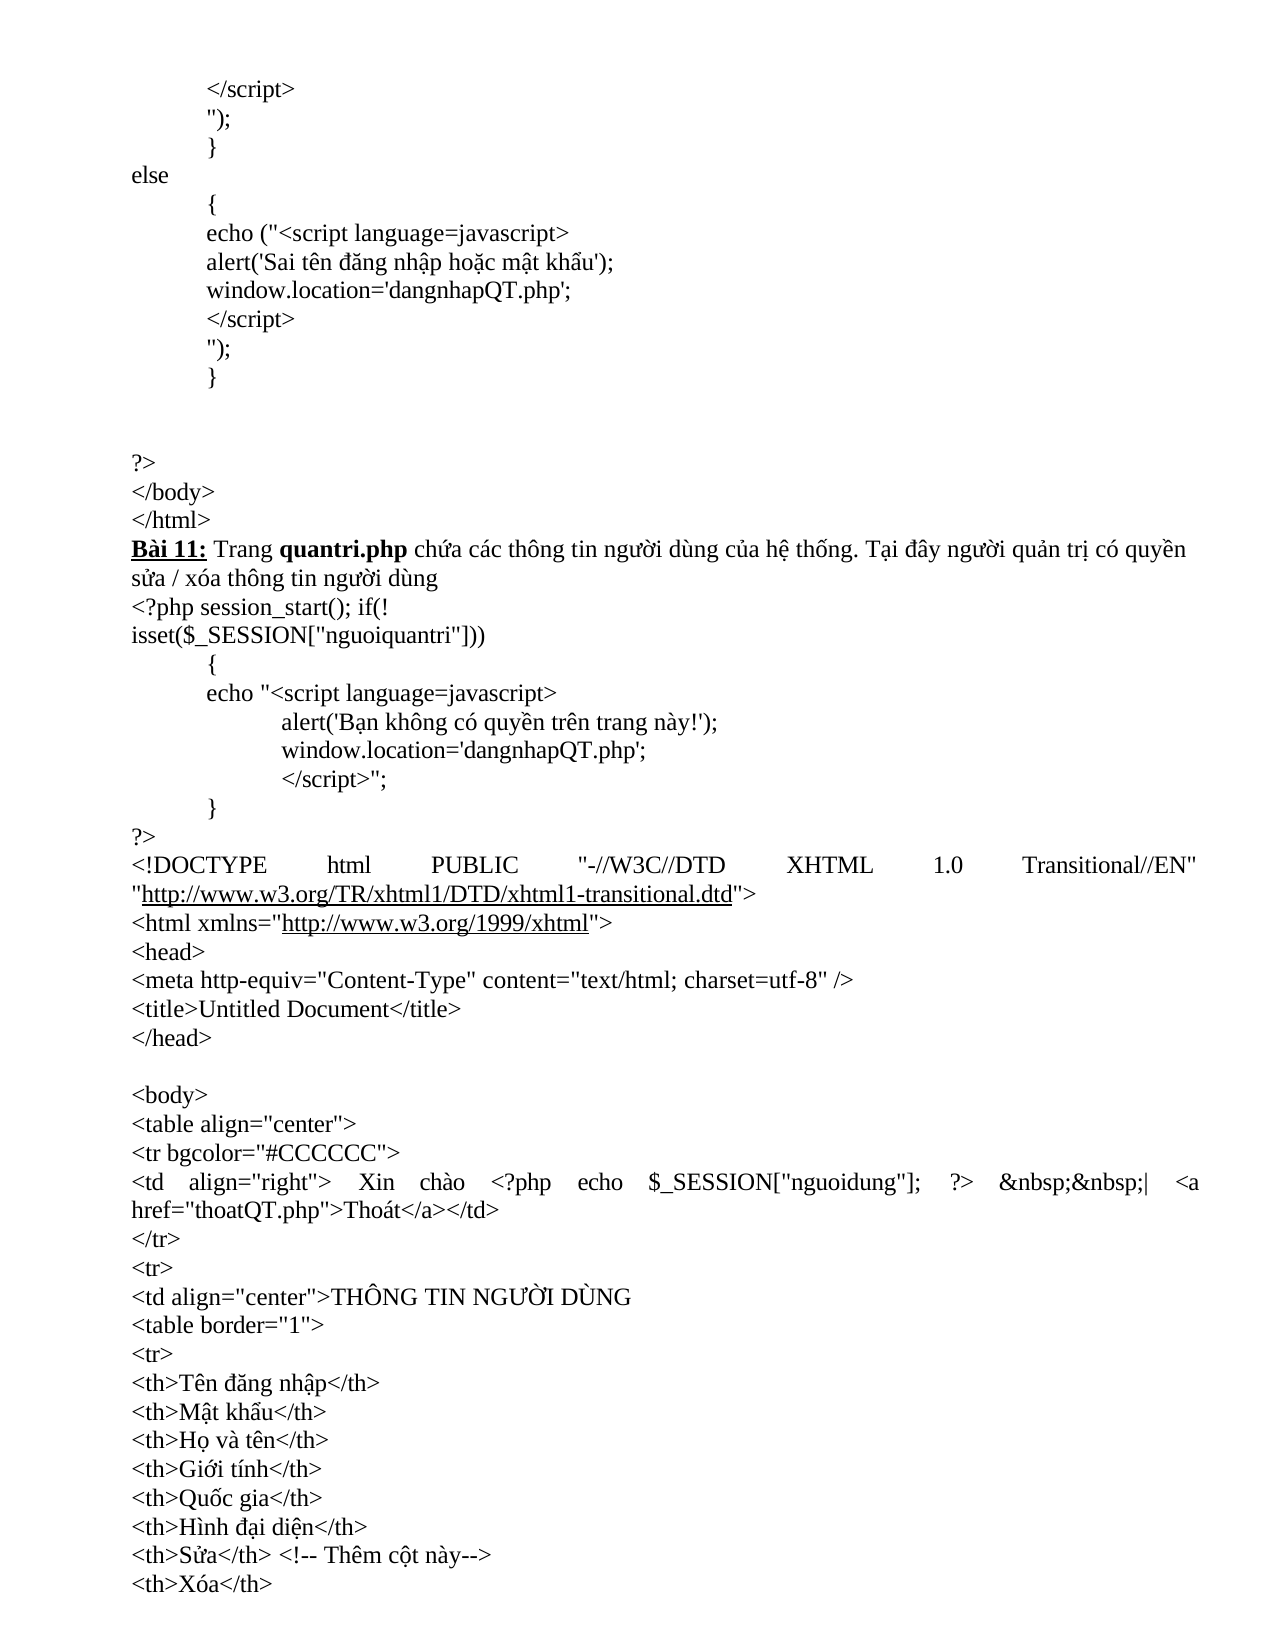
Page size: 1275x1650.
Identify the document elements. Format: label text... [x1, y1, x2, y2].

text <?php session_start(); if(!isset($_SESSION["nguoiquantri"])) [131, 592, 593, 649]
text </script>"; [281, 764, 1212, 793]
text echo ("<script language=javascript> alert('Sai tên đăng nhập hoặc mật khẩu'); window.location='dangnhapQT.php'; [206, 218, 657, 304]
text <tr> [131, 1339, 1212, 1368]
text <th>Xóa</th> [131, 1569, 1212, 1598]
text <th>Giới tính</th> [131, 1454, 1212, 1483]
text Bài 11: Trang quantri.php chứa các thông tin người dùng của hệ thống. Tại đây người quản trị có quyền sửa / xóa thông tin người dùng [131, 534, 1212, 592]
text <meta http-equiv="Content-Type" content="text/html; charset=utf-8" /> [131, 965, 1212, 994]
text </tr> [131, 1224, 1212, 1253]
text <head> [131, 937, 1212, 965]
text echo "<script language=javascript> [206, 678, 1212, 707]
text <body> [131, 1080, 1212, 1109]
text <table border="1"> [131, 1311, 1212, 1339]
text } [206, 362, 1212, 390]
text </html> [131, 505, 1212, 534]
text <!DOCTYPE html PUBLIC "-//W3C//DTD XHTML 1.0 Transitional//EN" "http://www.w3.org/TR/xhtml1/DTD/xhtml1-transitional.dtd"> [131, 850, 1201, 908]
text else [131, 160, 174, 189]
text } [206, 793, 1212, 822]
text <html xmlns="http://www.w3.org/1999/xhtml"> [131, 908, 1212, 937]
text <tr bgcolor="#CCCCCC"> [131, 1138, 1212, 1167]
text <th>Quốc gia</th> [131, 1483, 1212, 1512]
text { [206, 649, 1212, 678]
text <th>Họ và tên</th> [131, 1426, 1212, 1454]
text <td align="center">THÔNG TIN NGƯỜI DÙNG [131, 1282, 1212, 1311]
text <title>Untitled Document</title> [131, 994, 1212, 1023]
text </script> "); [206, 304, 297, 362]
text </script> "); [206, 74, 297, 132]
text </body> [131, 477, 1212, 505]
text <table align="center"> [131, 1109, 1212, 1138]
text alert('Bạn không có quyền trên trang này!'); window.location='dangnhapQT.php'; [281, 707, 756, 764]
text ?> [131, 822, 1212, 850]
text { [206, 189, 1212, 218]
text ?> [131, 448, 1212, 477]
text </head> [131, 1023, 1212, 1052]
text <th>Sửa</th> <!-- Thêm cột này--> [131, 1541, 1212, 1569]
text <td align="right"> Xin chào <?php echo $_SESSION["nguoidung"]; ?> &nbsp;&nbsp;| <a href="thoatQT.php">Thoát</a></td> [131, 1167, 1200, 1224]
text <th>Mật khẩu</th> [131, 1397, 1212, 1426]
text <tr> [131, 1253, 1212, 1282]
text <th>Hình đại diện</th> [131, 1512, 1212, 1541]
text } [206, 132, 1212, 160]
text <th>Tên đăng nhập</th> [131, 1368, 1212, 1397]
